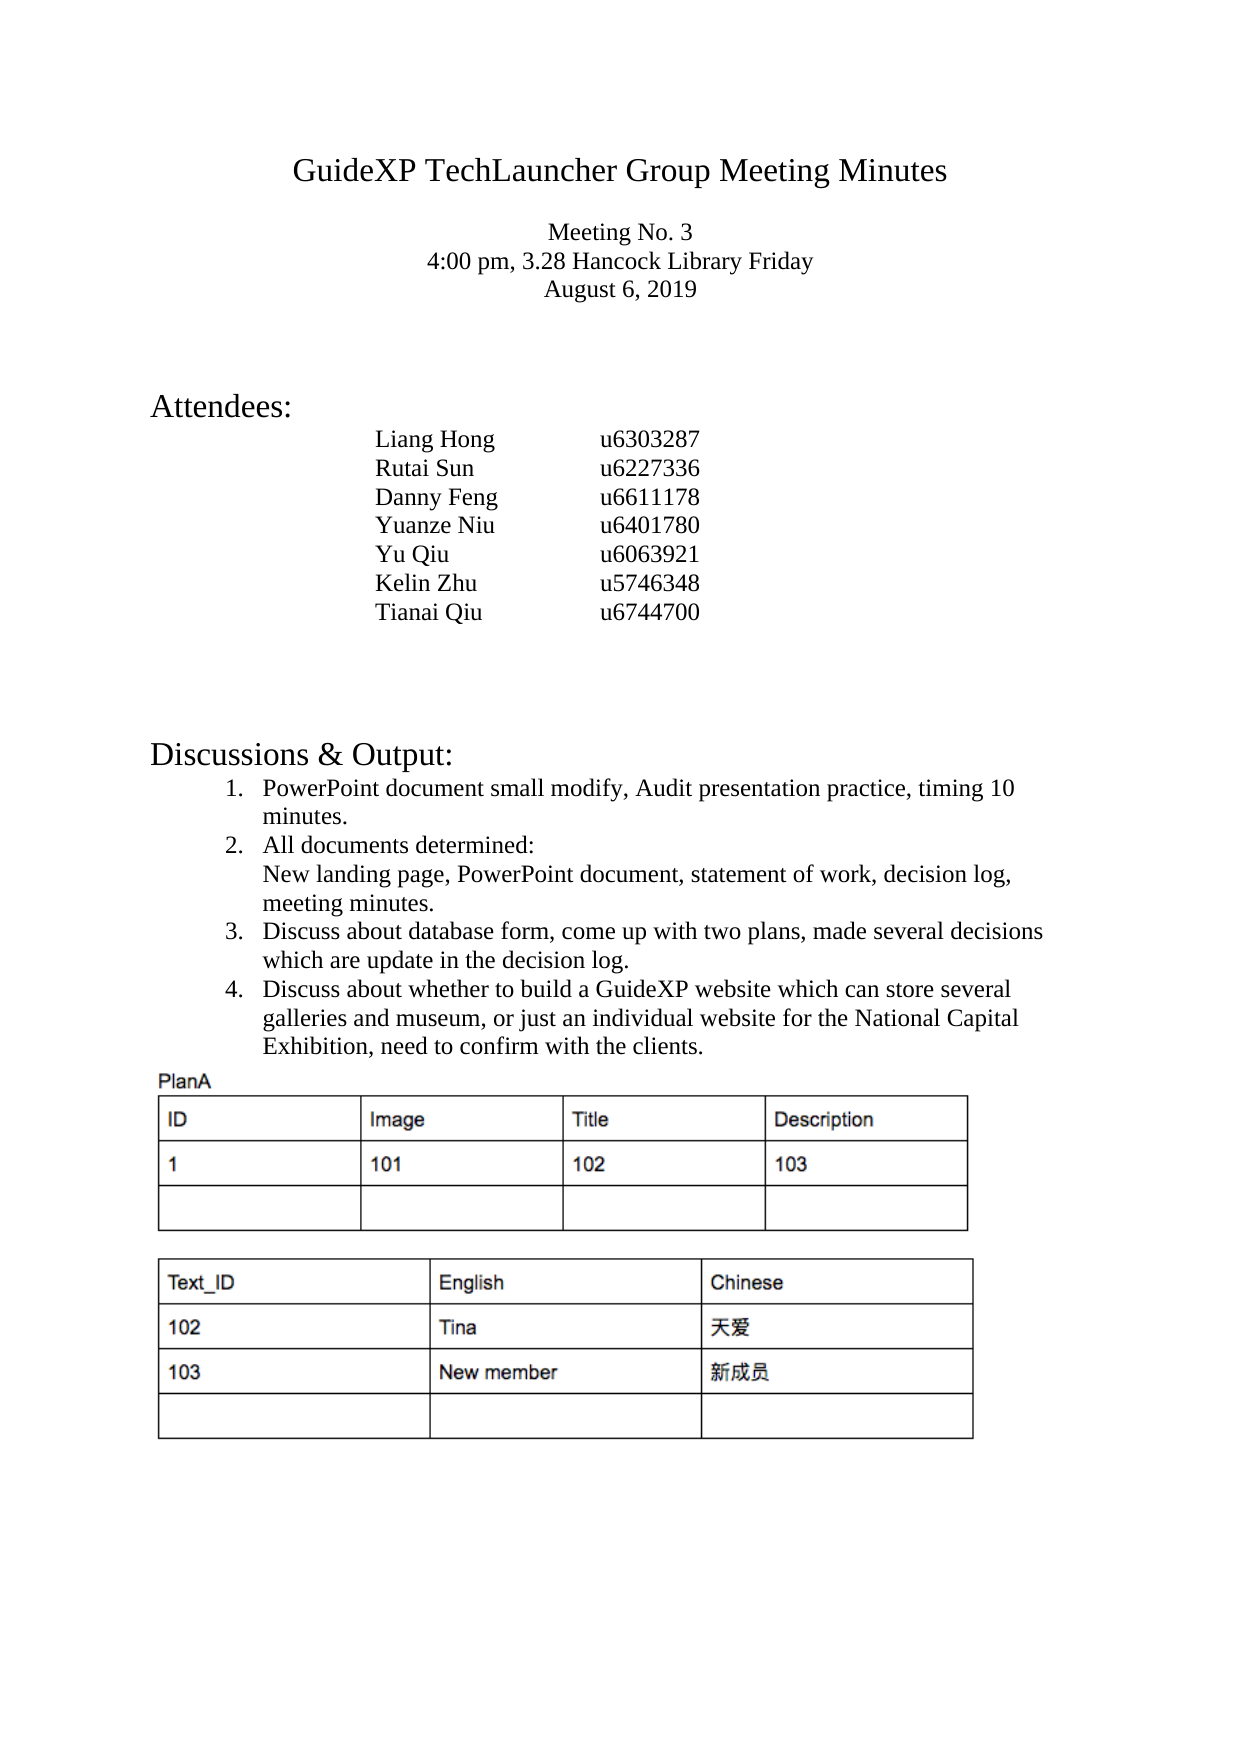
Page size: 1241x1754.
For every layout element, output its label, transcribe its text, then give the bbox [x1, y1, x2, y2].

list PowerPoint document small modify, Audit presentation practice, timing 10 minutes. [225, 773, 1090, 830]
text Yuanze Niu u6401780 [300, 510, 1090, 539]
text 4:00 pm, 3.28 Hancock Library Friday [150, 246, 1090, 274]
list Discuss about database form, come up with two plans, made several decisions which are update in the decision log. [225, 916, 1090, 974]
text Danny Feng u6611178 [300, 482, 1090, 510]
text August 6, 2019 [150, 274, 1090, 303]
text Yu Qiu u6063921 [300, 539, 1090, 568]
text Liang Hong u6303287 [300, 424, 1090, 453]
text Rutai Sun u6227336 [375, 453, 1090, 482]
picture [150, 1060, 982, 1499]
text Kelin Zhu u5746348 [300, 568, 1090, 597]
list Discuss about whether to build a GuideXP website which can store several galleries and museum, or just an individual website for the National Capital Exhibition, need to confirm with the clients. [225, 974, 1090, 1060]
text Tianai Qiu u6744700 [300, 597, 1090, 625]
subtitle Attendees: [150, 386, 1090, 424]
text New landing page, PowerPoint document, statement of work, decision log, meeting minutes. [262, 859, 1090, 916]
text GuideXP TechLauncher Group Meeting Minutes [150, 150, 1090, 188]
subtitle Discussions & Output: [150, 734, 1090, 773]
text Meeting No. 3 [150, 217, 1090, 246]
list All documents determined: [225, 830, 1090, 859]
